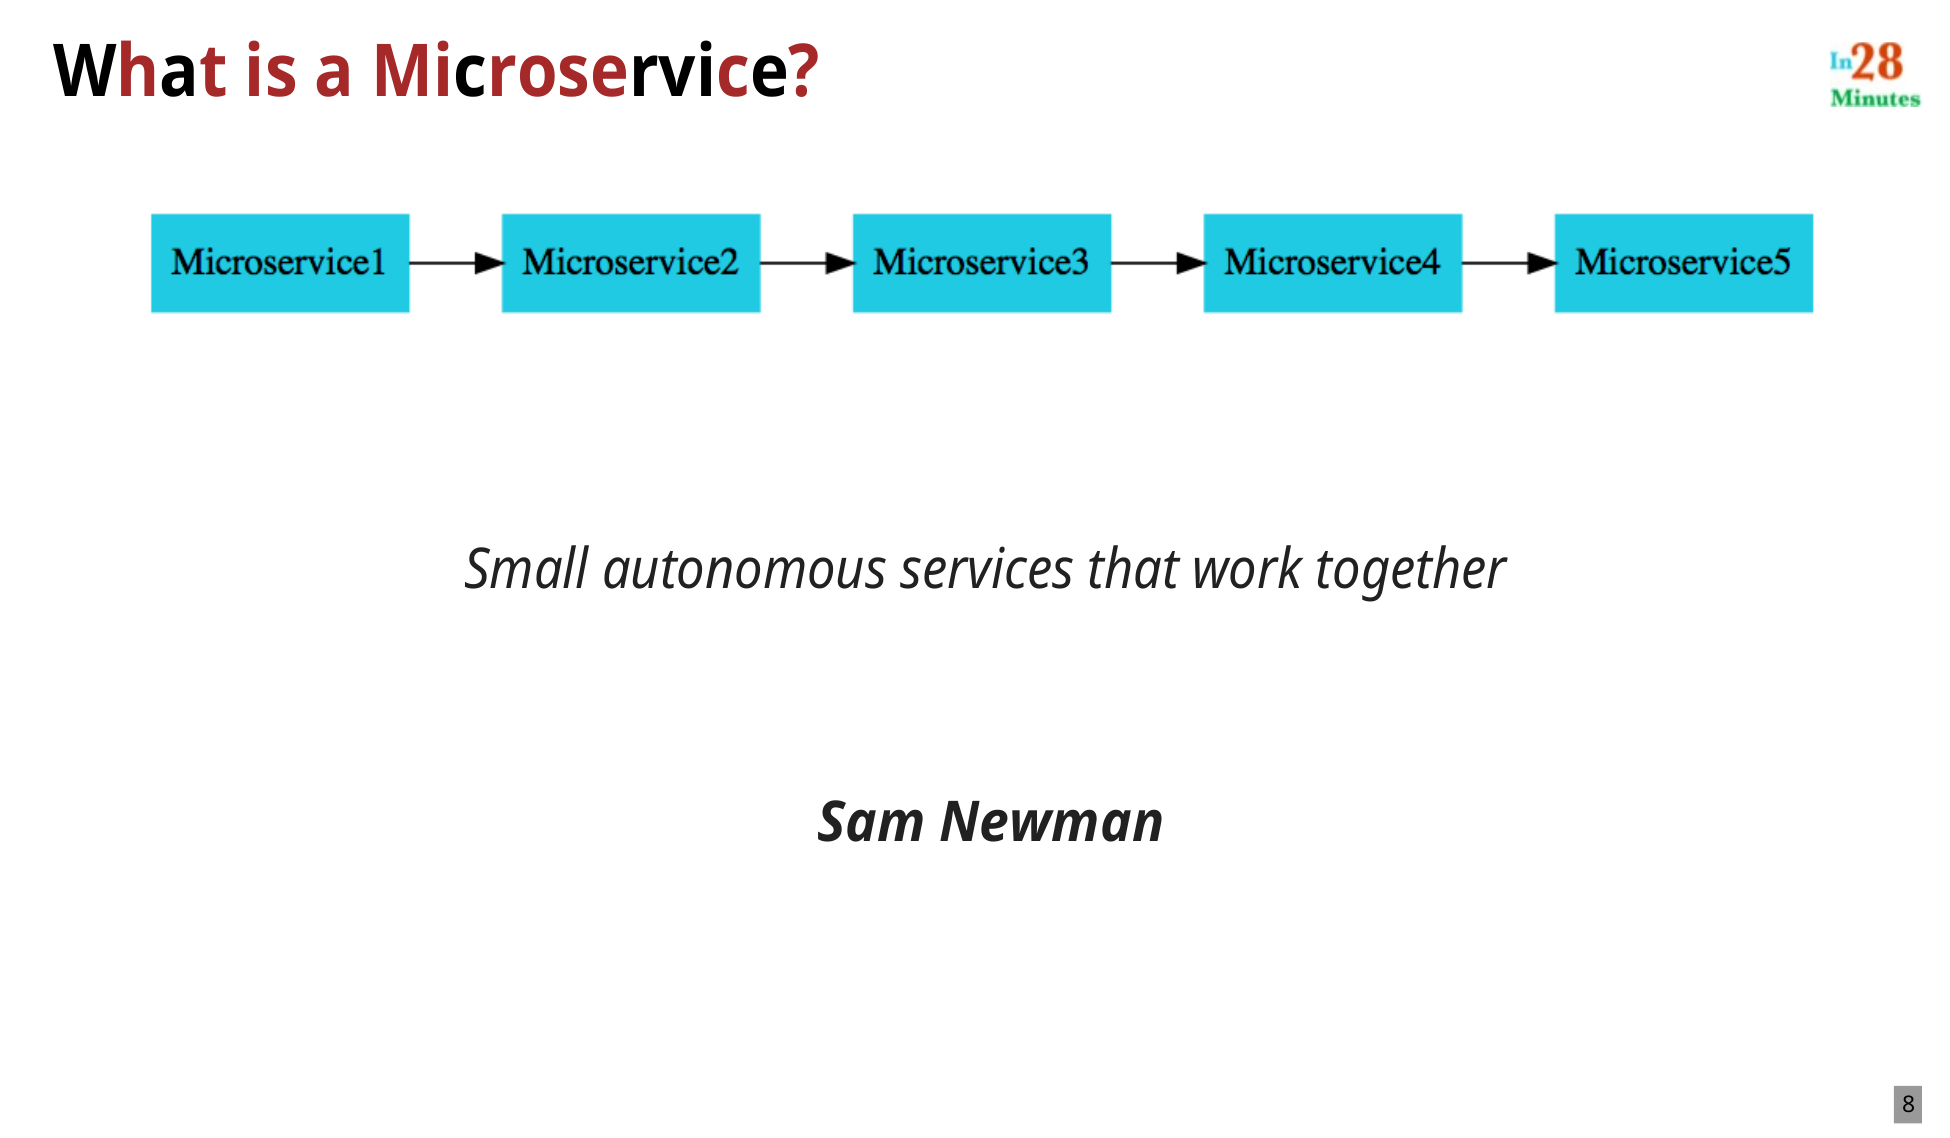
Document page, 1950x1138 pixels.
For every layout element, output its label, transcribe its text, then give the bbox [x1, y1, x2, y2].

picture [150, 213, 1814, 314]
picture [1829, 42, 1922, 107]
subtitle What is a Microservice? [53, 19, 1937, 118]
